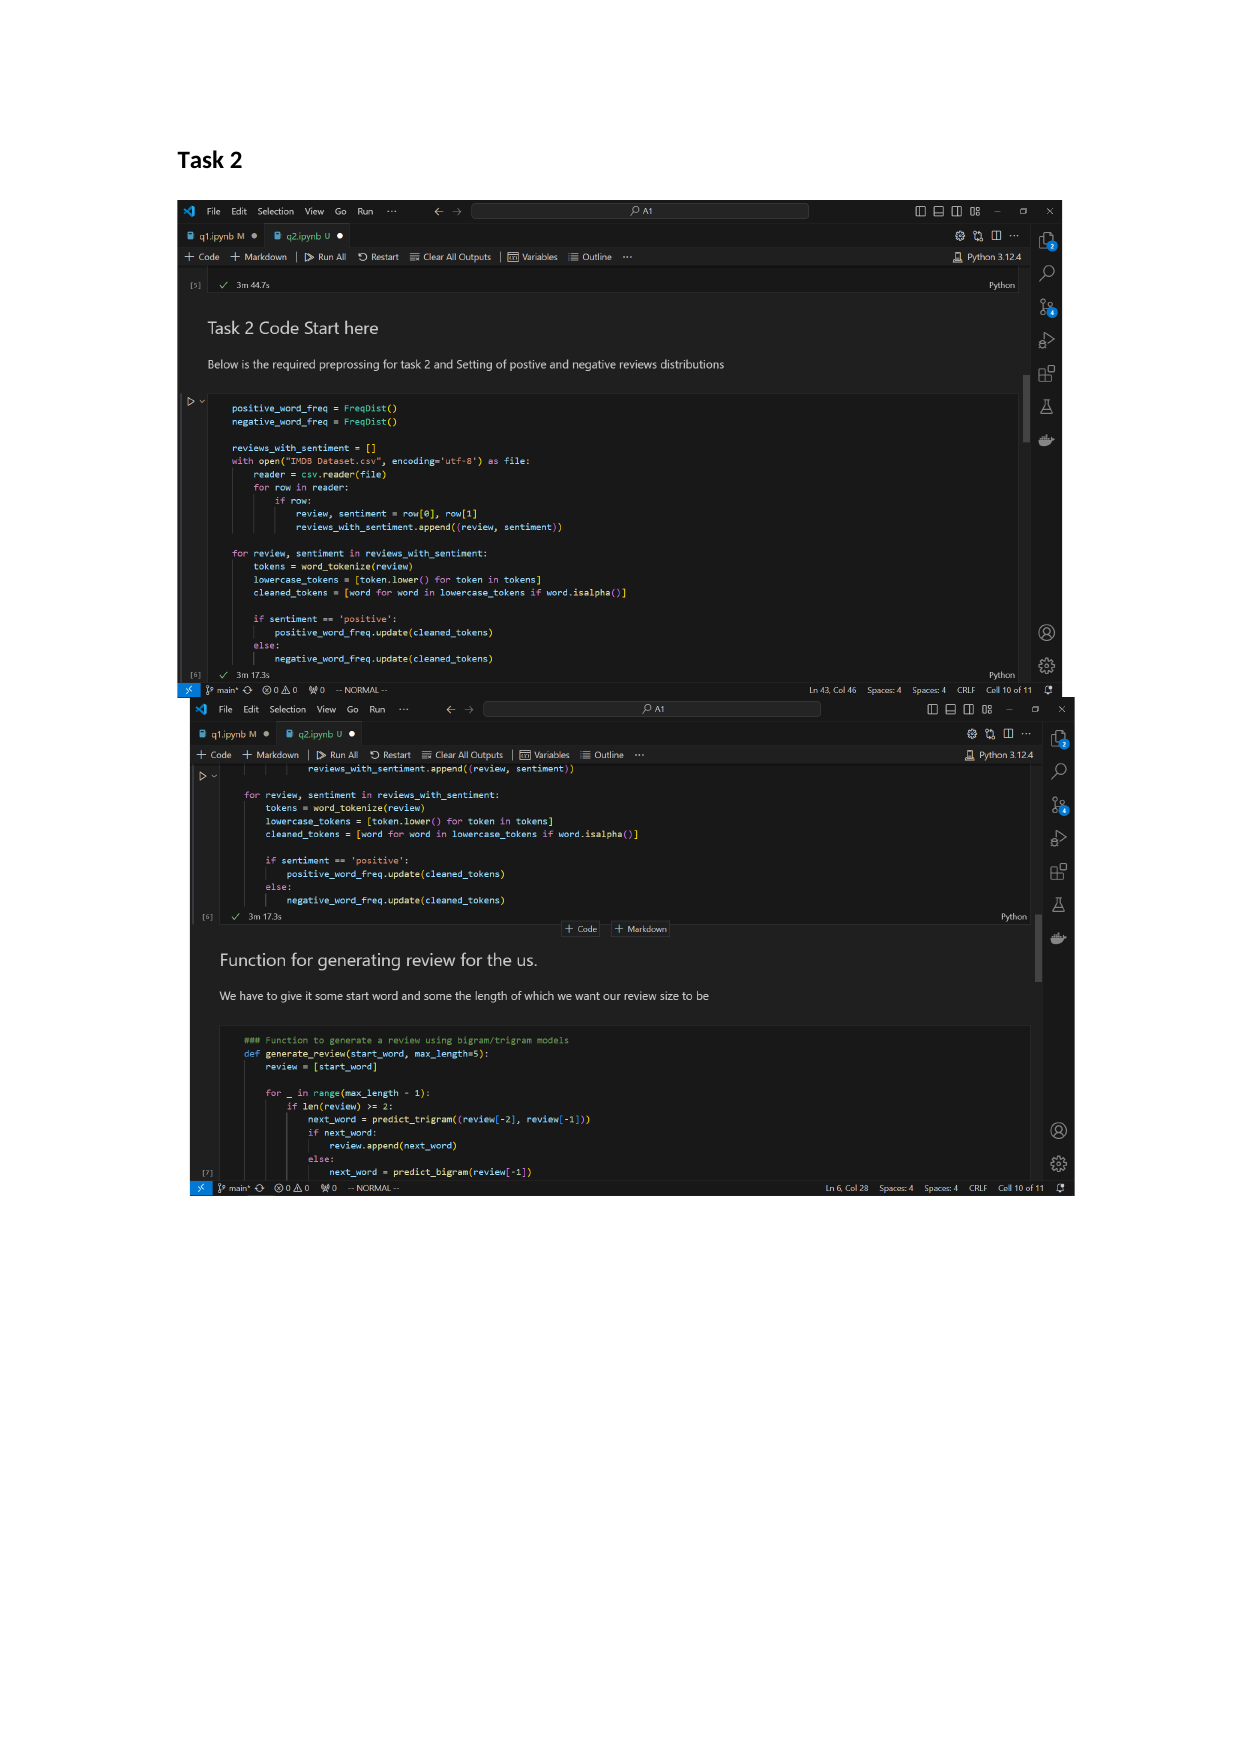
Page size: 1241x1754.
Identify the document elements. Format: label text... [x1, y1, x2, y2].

text Task 2 [177, 144, 1063, 174]
picture [177, 200, 1075, 1196]
